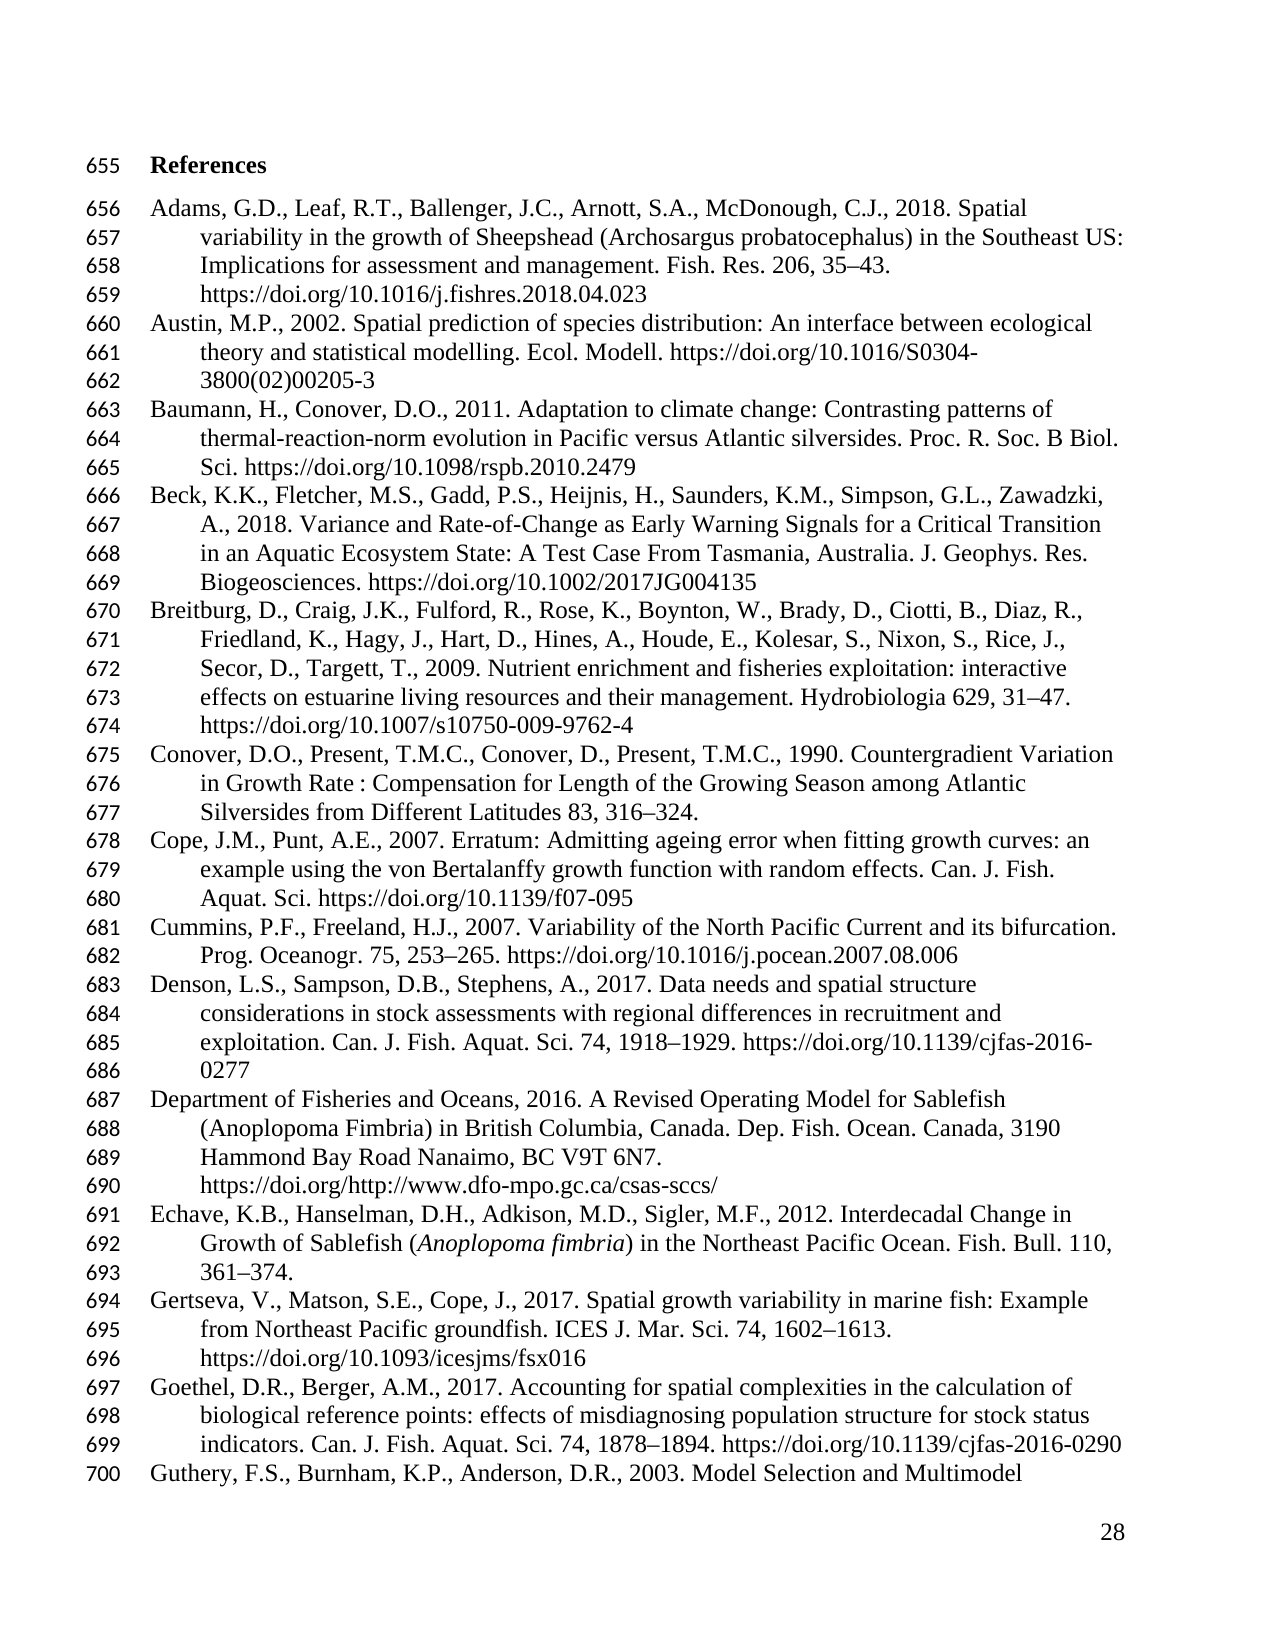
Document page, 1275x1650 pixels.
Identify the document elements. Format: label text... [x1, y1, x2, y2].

text Adams, G.D., Leaf, R.T., Ballenger, J.C., Arnott, S.A., McDonough, C.J., 2018. Spatial variability in the growth of Sheepshead (Archosargus probatocephalus) in the Southeast US: Implications for assessment and management. Fish. Res. 206, 35–43. https://doi.org/10.1016/j.fishres.2018.04.023 [150, 193, 1125, 308]
text Denson, L.S., Sampson, D.B., Stephens, A., 2017. Data needs and spatial structure considerations in stock assessments with regional differences in recruitment and exploitation. Can. J. Fish. Aquat. Sci. 74, 1918–1929. https://doi.org/10.1139/cjfas-2016-0277 [150, 969, 1125, 1084]
text Cope, J.M., Punt, A.E., 2007. Erratum: Admitting ageing error when fitting growth curves: an example using the von Bertalanffy growth function with random effects. Can. J. Fish. Aquat. Sci. https://doi.org/10.1139/f07-095 [150, 826, 1125, 912]
text Beck, K.K., Fletcher, M.S., Gadd, P.S., Heijnis, H., Saunders, K.M., Simpson, G.L., Zawadzki, A., 2018. Variance and Rate-of-Change as Early Warning Signals for a Critical Transition in an Aquatic Ecosystem State: A Test Case From Tasmania, Australia. J. Geophys. Res. Biogeosciences. https://doi.org/10.1002/2017JG004135 [150, 481, 1125, 596]
text Gertseva, V., Matson, S.E., Cope, J., 2017. Spatial growth variability in marine fish: Example from Northeast Pacific groundfish. ICES J. Mar. Sci. 74, 1602–1613. https://doi.org/10.1093/icesjms/fsx016 [150, 1286, 1125, 1372]
text Baumann, H., Conover, D.O., 2011. Adaptation to climate change: Contrasting patterns of thermal-reaction-norm evolution in Pacific versus Atlantic silversides. Proc. R. Soc. B Biol. Sci. https://doi.org/10.1098/rspb.2010.2479 [150, 394, 1125, 481]
text Austin, M.P., 2002. Spatial prediction of species distribution: An interface between ecological theory and statistical modelling. Ecol. Modell. https://doi.org/10.1016/S0304-3800(02)00205-3 [150, 308, 1125, 394]
text Cummins, P.F., Freeland, H.J., 2007. Variability of the North Pacific Current and its bifurcation. Prog. Oceanogr. 75, 253–265. https://doi.org/10.1016/j.pocean.2007.08.006 [150, 912, 1125, 969]
subtitle References [150, 150, 1125, 179]
text Conover, D.O., Present, T.M.C., Conover, D., Present, T.M.C., 1990. Countergradient Variation in Growth Rate : Compensation for Length of the Growing Season among Atlantic Silversides from Different Latitudes 83, 316–324. [150, 739, 1125, 826]
text Goethel, D.R., Berger, A.M., 2017. Accounting for spatial complexities in the calculation of biological reference points: effects of misdiagnosing population structure for stock status indicators. Can. J. Fish. Aquat. Sci. 74, 1878–1894. https://doi.org/10.1139/cjfas-2016-0290 [150, 1372, 1125, 1458]
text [150, 1458, 1125, 1487]
text Department of Fisheries and Oceans, 2016. A Revised Operating Model for Sablefish (Anoplopoma Fimbria) in British Columbia, Canada. Dep. Fish. Ocean. Canada, 3190 Hammond Bay Road Nanaimo, BC V9T 6N7. https://doi.org/http://www.dfo-mpo.gc.ca/csas-sccs/ [150, 1084, 1125, 1199]
text Echave, K.B., Hanselman, D.H., Adkison, M.D., Sigler, M.F., 2012. Interdecadal Change in Growth of Sablefish (Anoplopoma fimbria) in the Northeast Pacific Ocean. Fish. Bull. 110, 361–374. [150, 1199, 1125, 1286]
text Breitburg, D., Craig, J.K., Fulford, R., Rose, K., Boynton, W., Brady, D., Ciotti, B., Diaz, R., Friedland, K., Hagy, J., Hart, D., Hines, A., Houde, E., Kolesar, S., Nixon, S., Rice, J., Secor, D., Targett, T., 2009. Nutrient enrichment and fisheries exploitation: interactive effects on estuarine living resources and their management. Hydrobiologia 629, 31–47. https://doi.org/10.1007/s10750-009-9762-4 [150, 596, 1125, 739]
